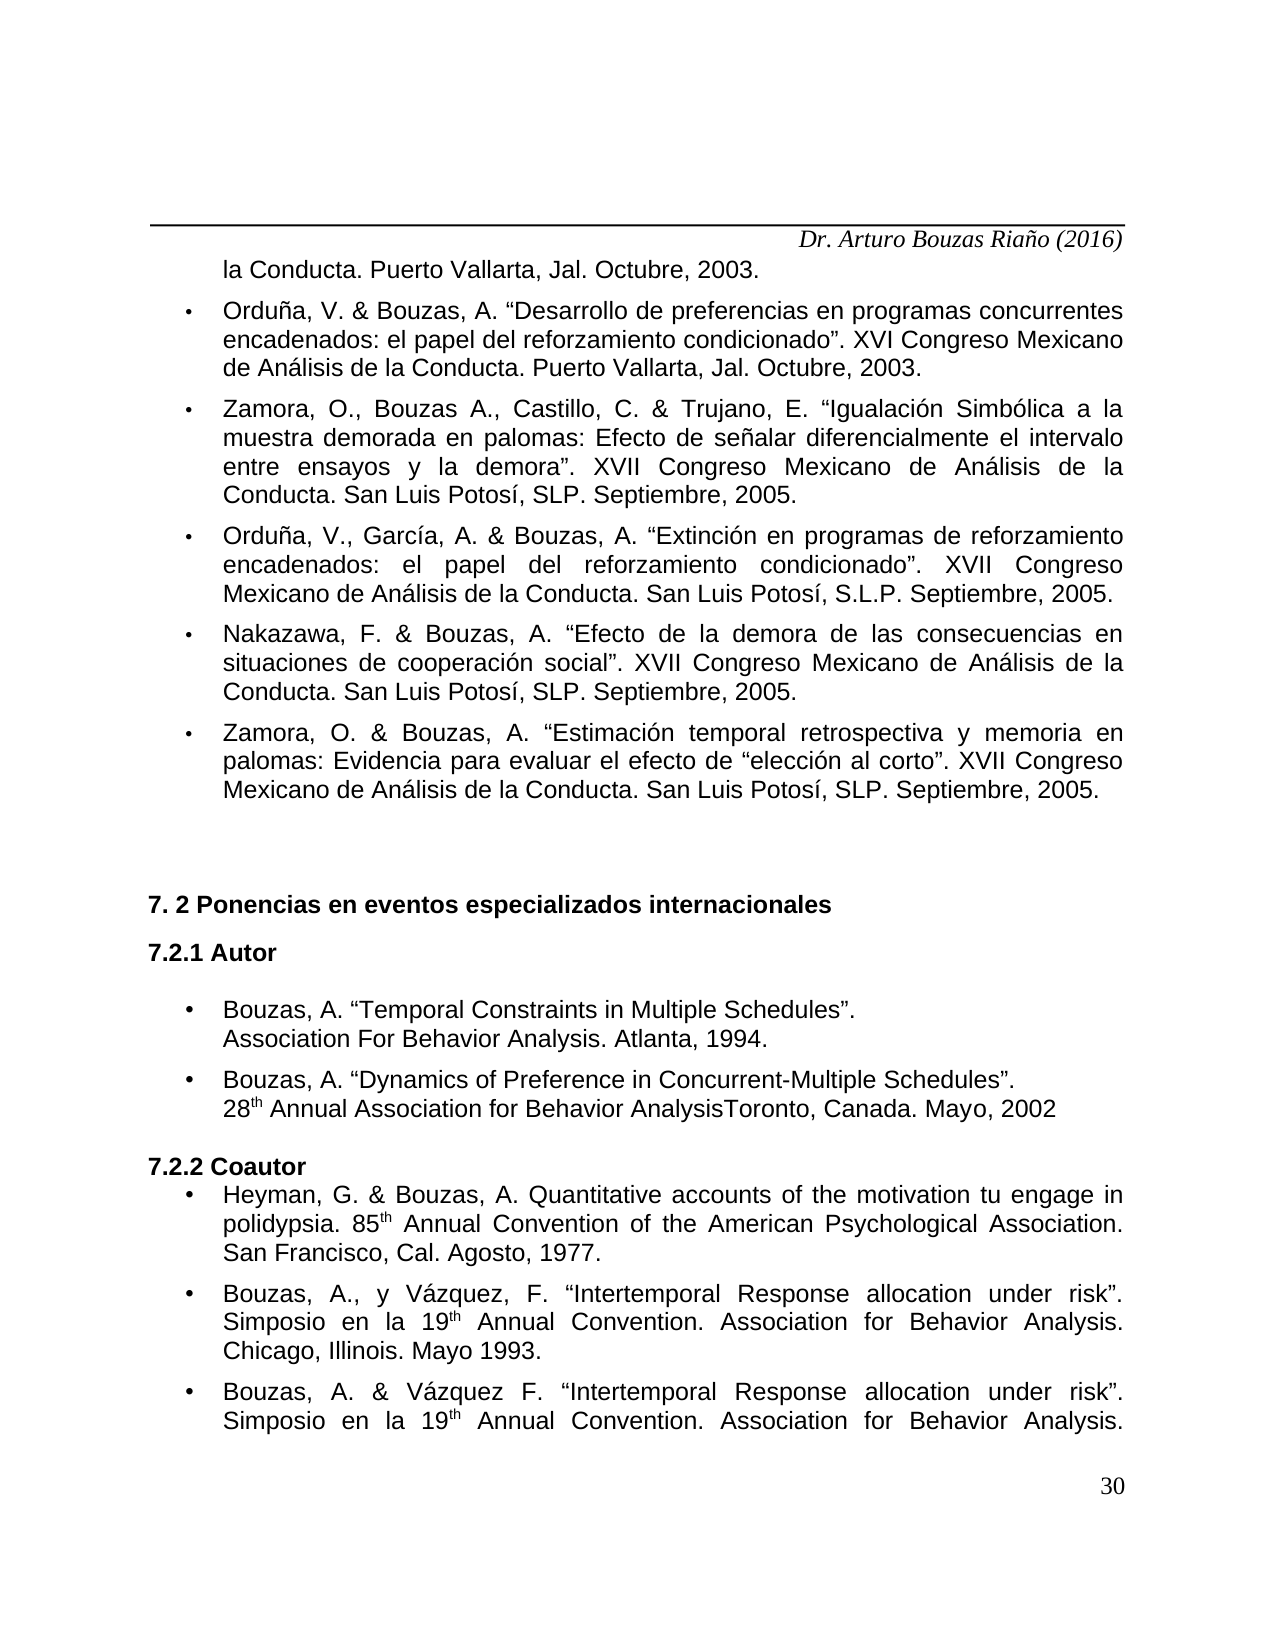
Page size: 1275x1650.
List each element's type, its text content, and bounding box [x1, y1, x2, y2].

list Orduña, V. & Bouzas, A. “Desarrollo de preferencias en programas concurrentes encadenados: el papel del reforzamiento condicionado”. XVI Congreso Mexicano de Análisis de la Conducta. Puerto Vallarta, Jal. Octubre, 2003. [185, 296, 1125, 382]
text 7.2.1 Autor [148, 938, 1125, 967]
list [185, 255, 1125, 284]
text 28th Annual Association for Behavior AnalysisToronto, Canada. Mayo, 2002 [223, 1094, 1125, 1123]
list Bouzas, A. “Dynamics of Preference in Concurrent-Multiple Schedules”. [185, 1065, 1125, 1094]
text Association For Behavior Analysis. Atlanta, 1994. [223, 1024, 1125, 1053]
text 7.2.2 Coautor [148, 1151, 1125, 1180]
text 7. 2 Ponencias en eventos especializados internacionales [148, 890, 1125, 919]
list Heyman, G. & Bouzas, A. Quantitative accounts of the motivation tu engage in polidypsia. 85th Annual Convention of the American Psychological Association. San Francisco, Cal. Agosto, 1977. [185, 1180, 1125, 1267]
list Orduña, V., García, A. & Bouzas, A. “Extinción en programas de reforzamiento encadenados: el papel del reforzamiento condicionado”. XVII Congreso Mexicano de Análisis de la Conducta. San Luis Potosí, S.L.P. Septiembre, 2005. [185, 521, 1125, 607]
list Bouzas, A. “Temporal Constraints in Multiple Schedules”. [185, 996, 1125, 1024]
list Nakazawa, F. & Bouzas, A. “Efecto de la demora de las consecuencias en situaciones de cooperación social”. XVII Congreso Mexicano de Análisis de la Conducta. San Luis Potosí, SLP. Septiembre, 2005. [185, 619, 1125, 706]
list Zamora, O. & Bouzas, A. “Estimación temporal retrospectiva y memoria en palomas: Evidencia para evaluar el efecto de “elección al corto”. XVII Congreso Mexicano de Análisis de la Conducta. San Luis Potosí, SLP. Septiembre, 2005. [185, 718, 1125, 804]
list Bouzas, A., y Vázquez, F. “Intertemporal Response allocation under risk”. Simposio en la 19th Annual Convention. Association for Behavior Analysis. Chicago, Illinois. Mayo 1993. [185, 1278, 1125, 1365]
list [185, 1377, 1125, 1434]
list Zamora, O., Bouzas A., Castillo, C. & Trujano, E. “Igualación Simbólica a la muestra demorada en palomas: Efecto de señalar diferencialmente el intervalo entre ensayos y la demora”. XVII Congreso Mexicano de Análisis de la Conducta. San Luis Potosí, SLP. Septiembre, 2005. [185, 394, 1125, 509]
